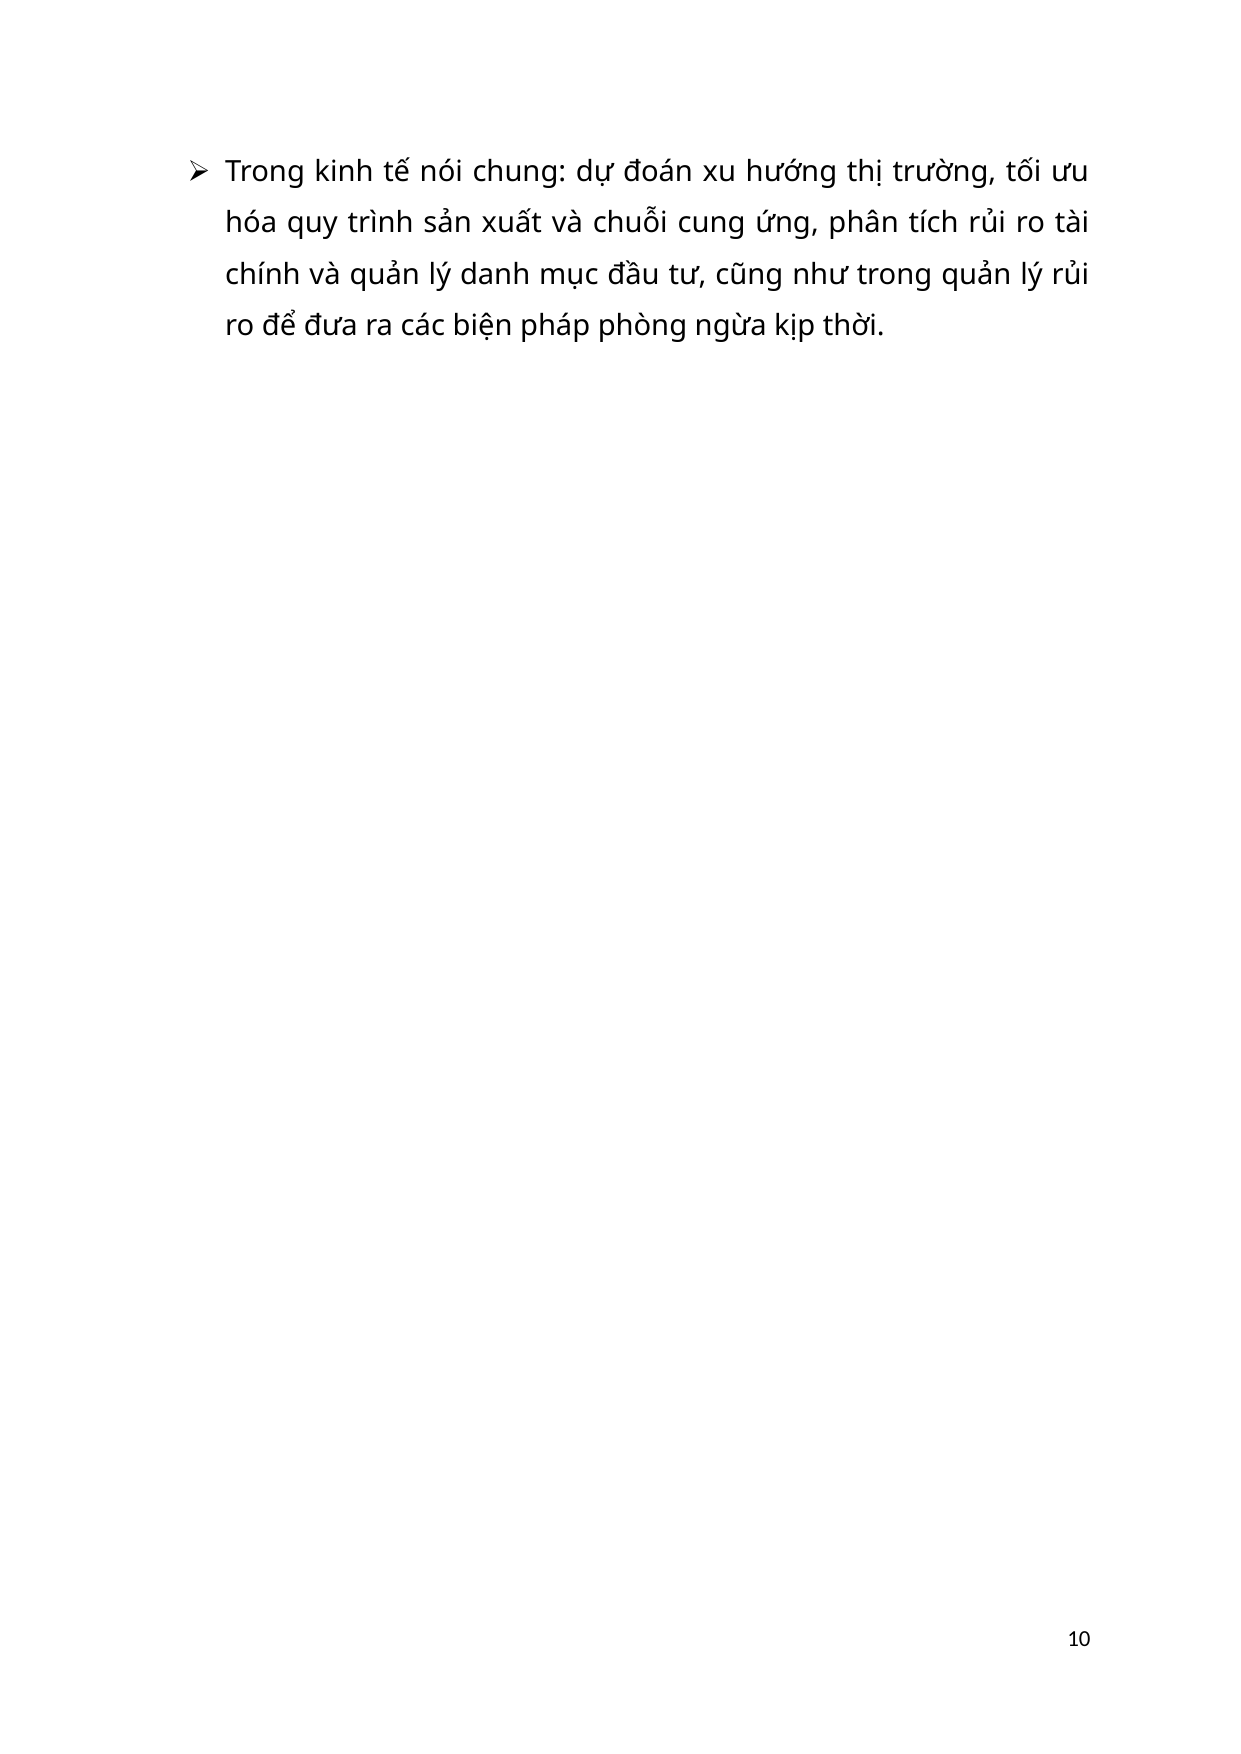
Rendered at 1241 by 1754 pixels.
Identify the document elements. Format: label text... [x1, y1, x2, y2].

list Trong kinh tế nói chung: dự đoán xu hướng thị trường, tối ưu hóa quy trình sản xuất và chuỗi cung ứng, phân tích rủi ro tài chính và quản lý danh mục đầu tư, cũng như trong quản lý rủi ro để đưa ra các biện pháp phòng ngừa kịp thời. [187, 150, 1090, 344]
